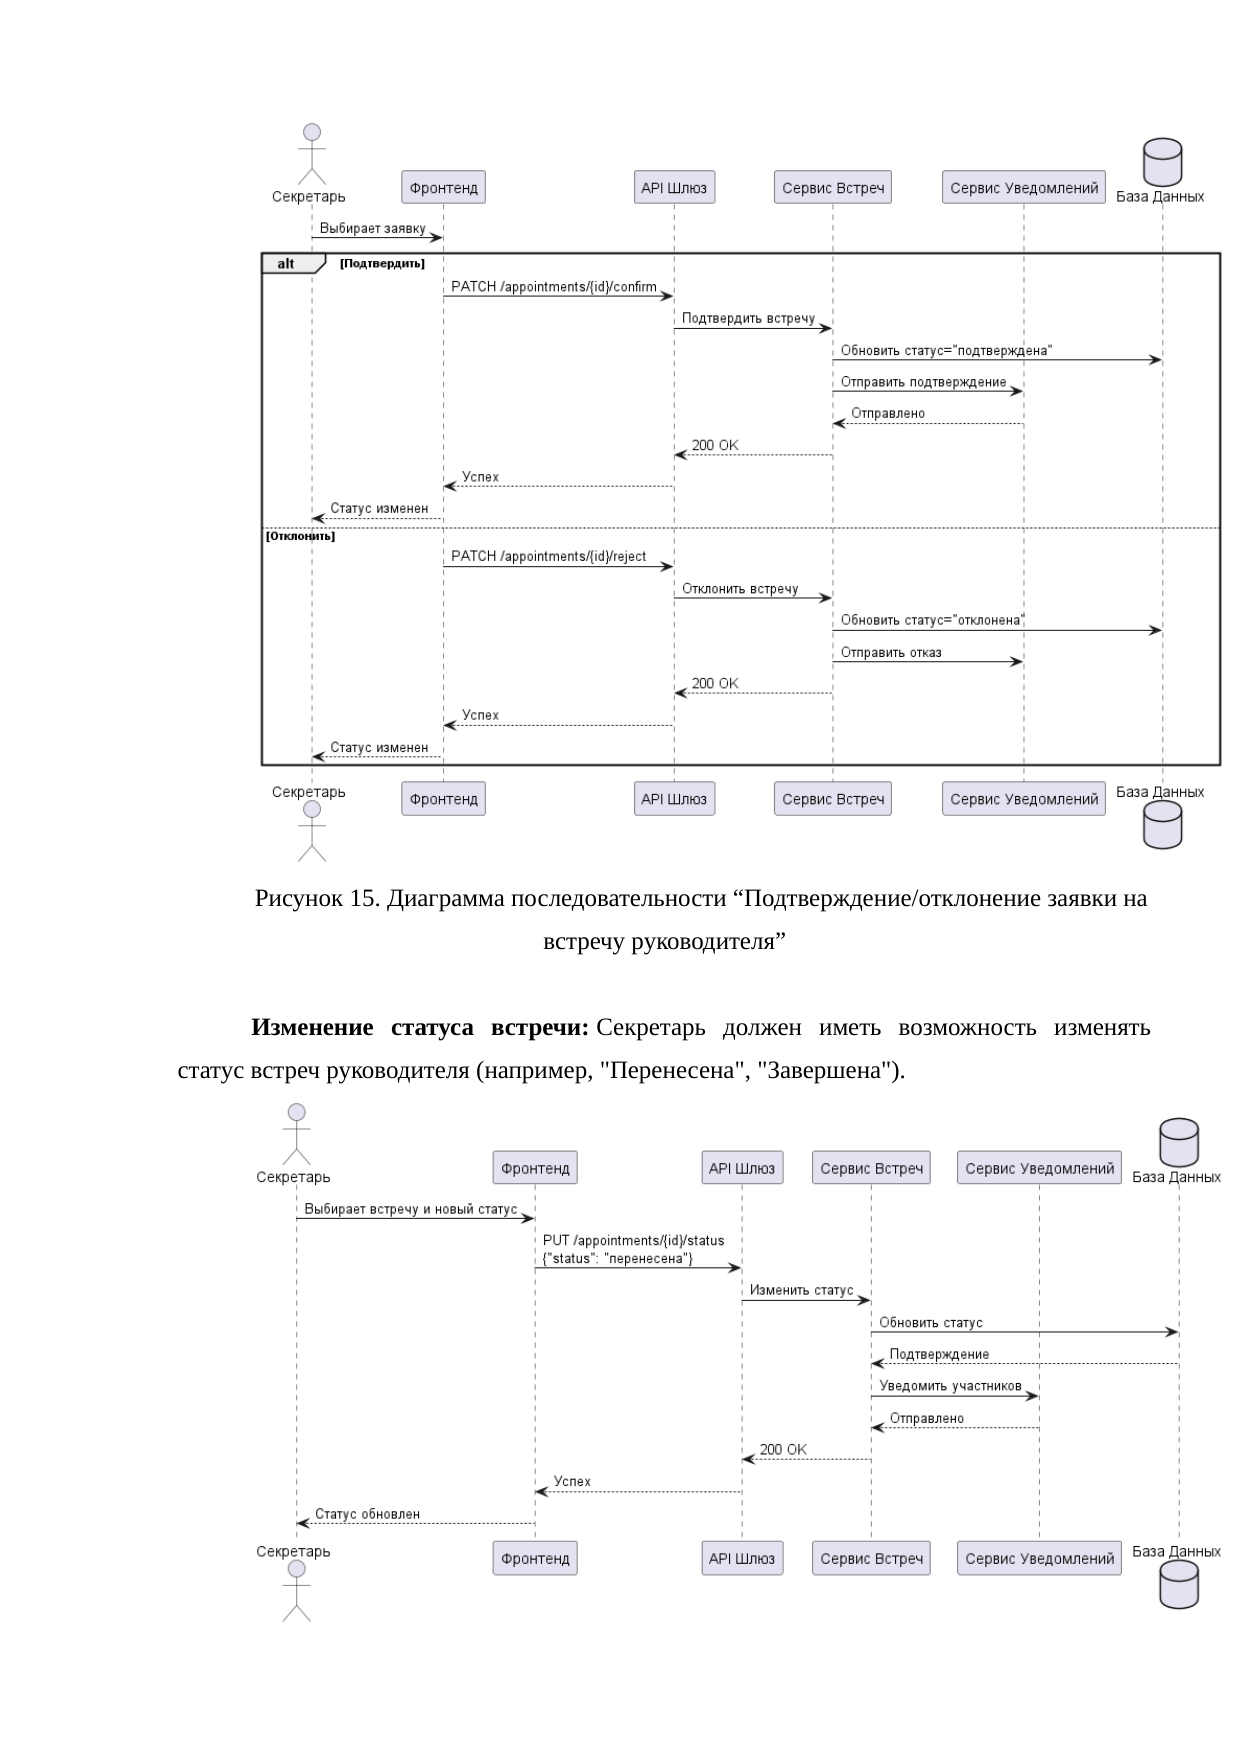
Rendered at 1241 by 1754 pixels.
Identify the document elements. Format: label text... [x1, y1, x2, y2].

picture [251, 1098, 1226, 1627]
text Рисунок 15. Диаграмма последовательности “Подтверждение/отклонение заявки на встречу руководителя” [177, 883, 1152, 955]
text Изменение статуса встречи: Секретарь должен иметь возможность изменять статус встреч руководителя (например, "Перенесена", "Завершена"). [177, 1012, 1152, 1084]
picture [251, 118, 1226, 867]
